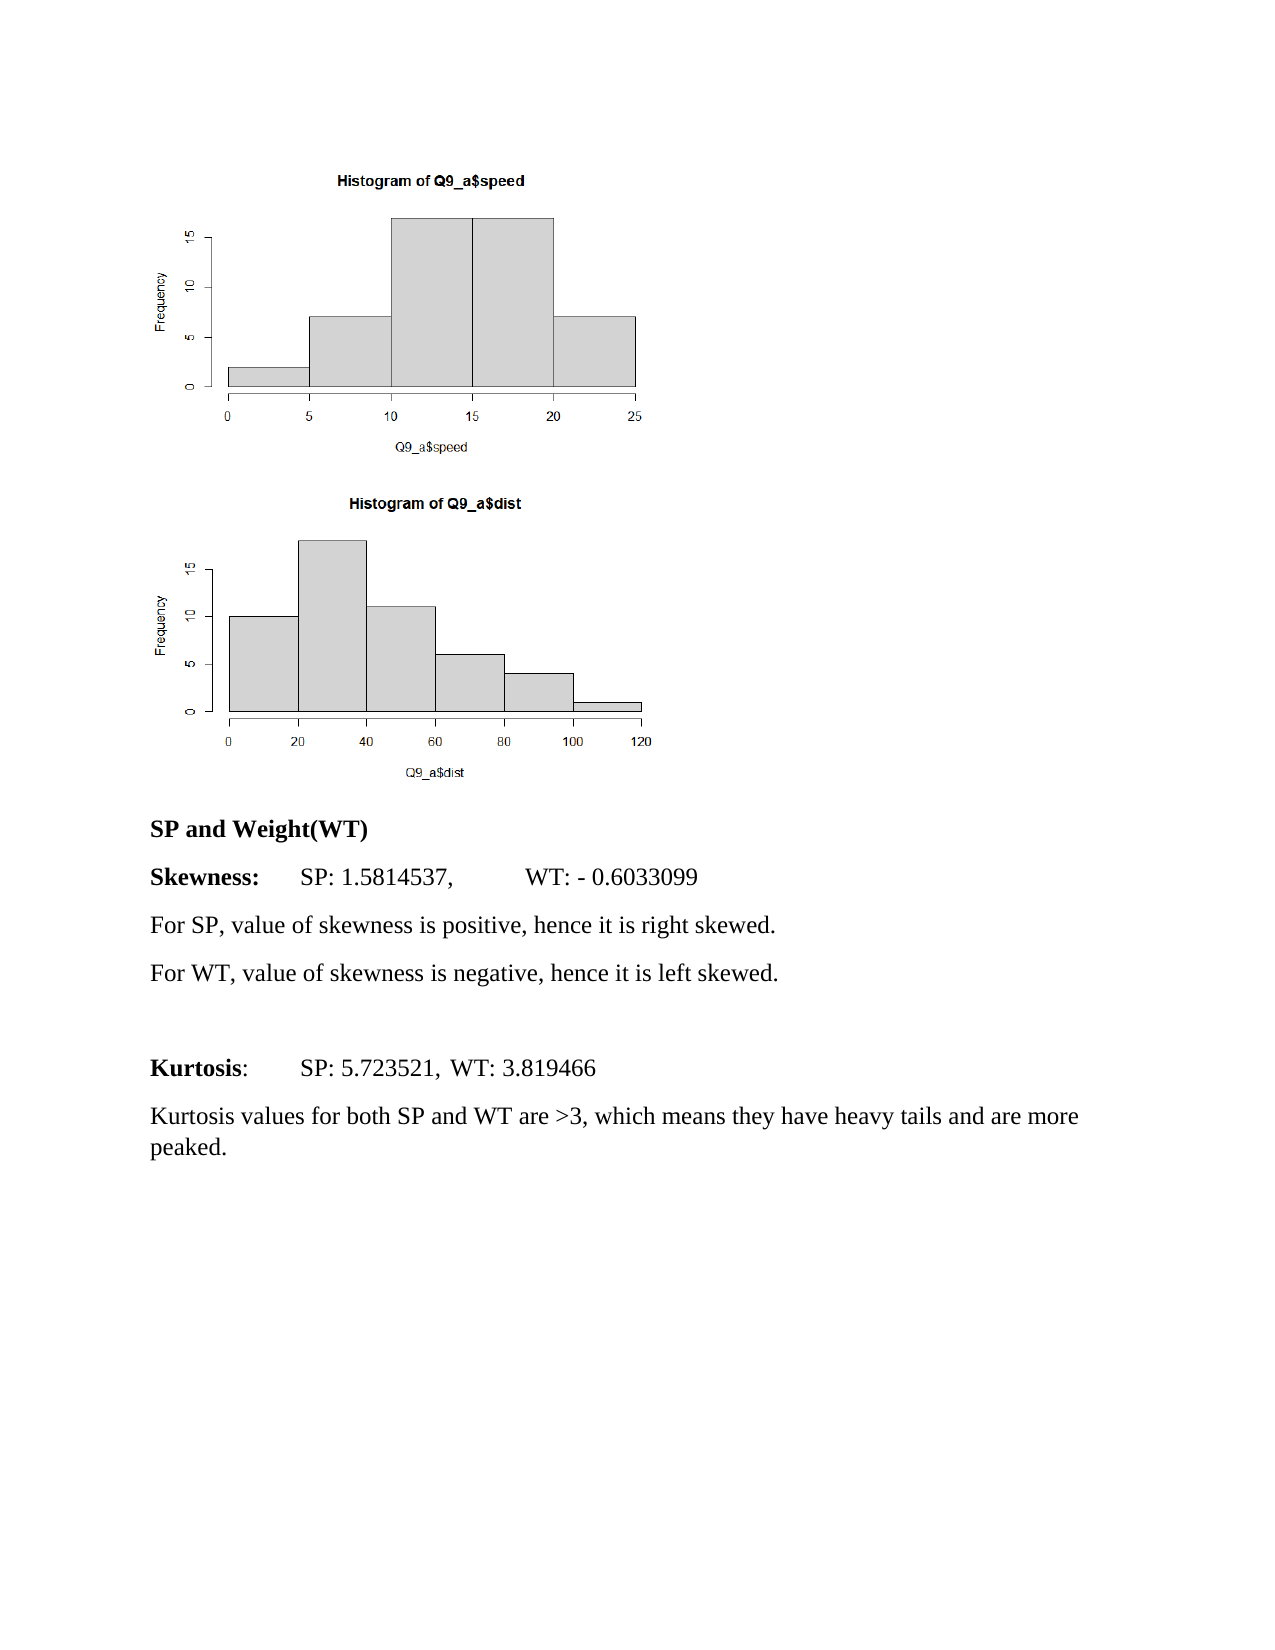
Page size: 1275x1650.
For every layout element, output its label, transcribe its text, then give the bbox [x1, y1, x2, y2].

text Kurtosis: SP: 5.723521, WT: 3.819466 [150, 1053, 1125, 1082]
text For WT, value of skewness is negative, hence it is left skewed. [150, 958, 1125, 986]
text SP and Weight(WT) [150, 814, 1125, 843]
picture [150, 150, 683, 470]
text Skewness: SP: 1.5814537, WT: - 0.6033099 [150, 862, 1125, 891]
text Kurtosis values for both SP and WT are >3, which means they have heavy tails and are more peaked. [150, 1101, 1125, 1161]
text For SP, value of skewness is positive, hence it is right skewed. [150, 910, 1125, 939]
picture [150, 472, 690, 796]
